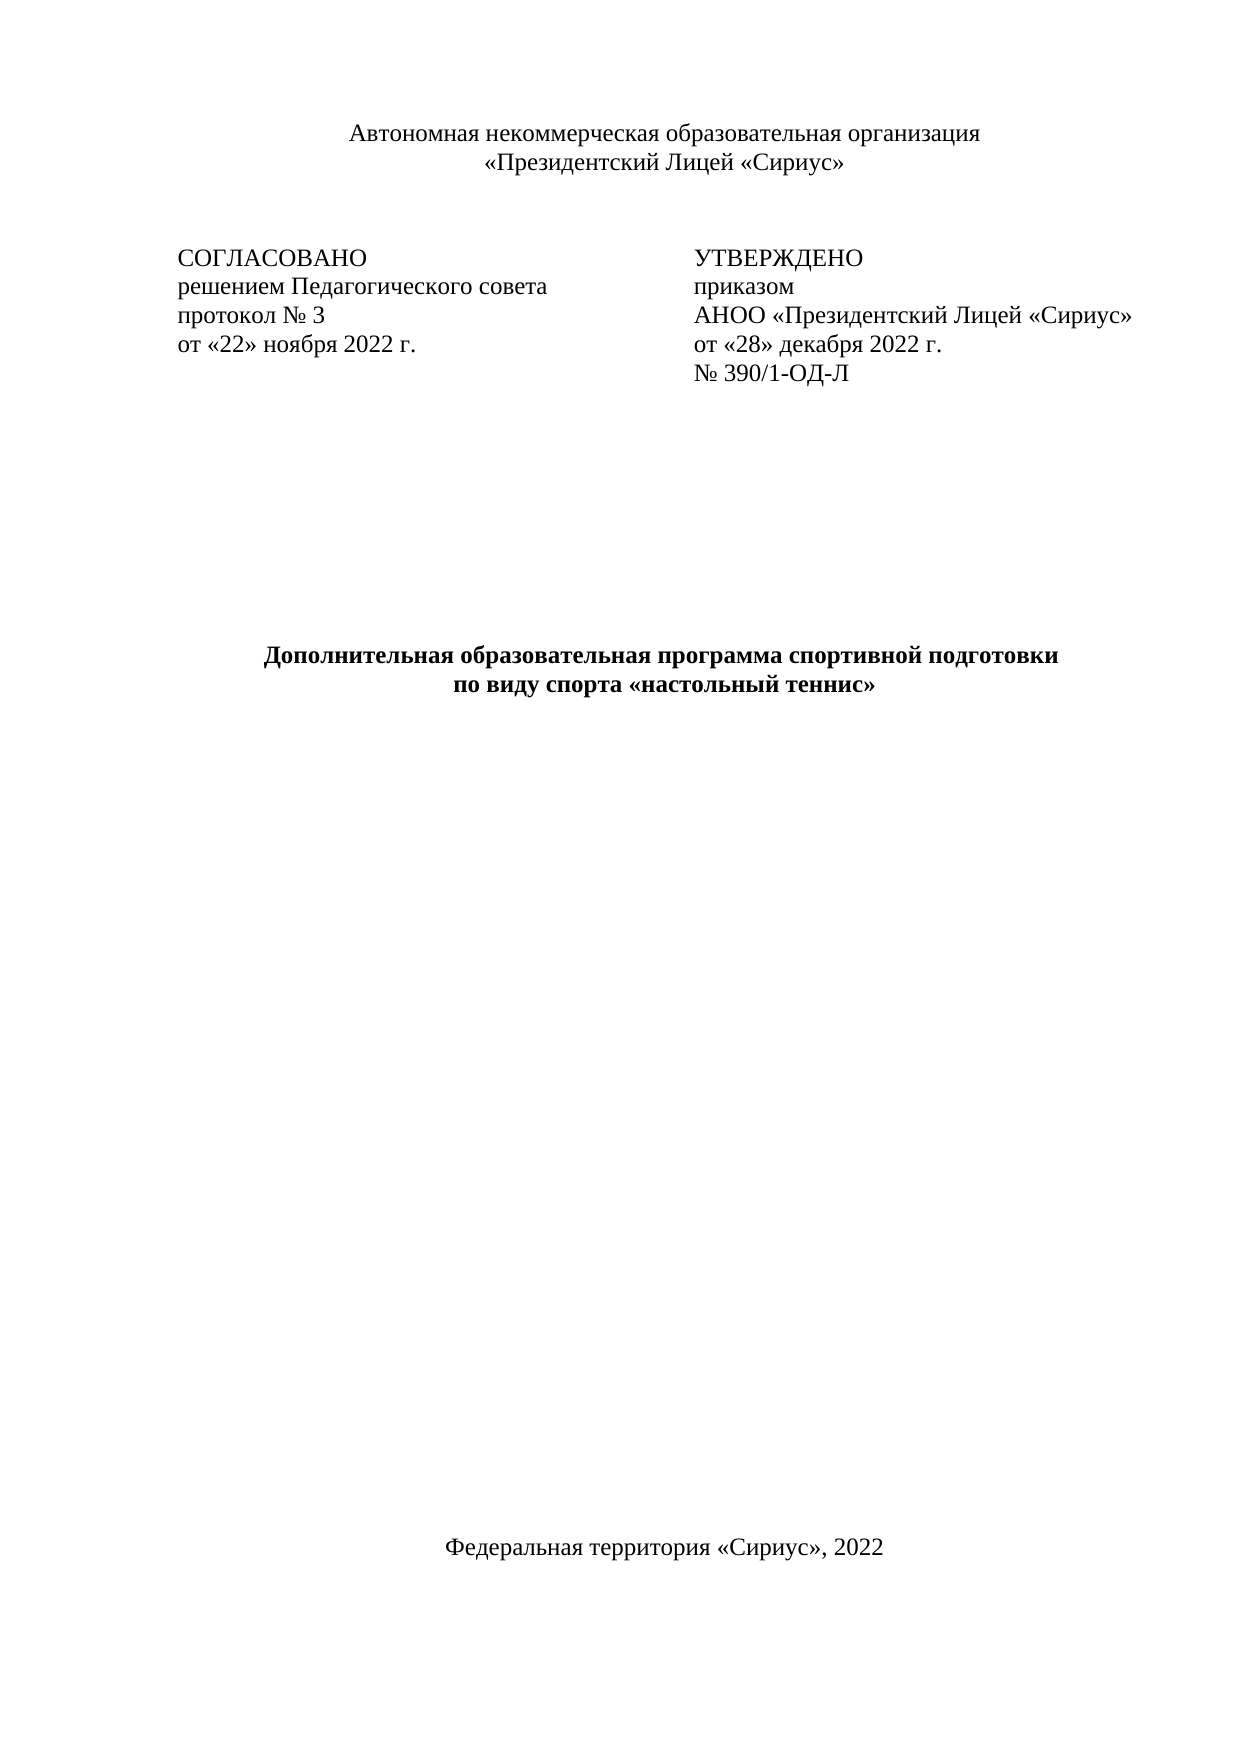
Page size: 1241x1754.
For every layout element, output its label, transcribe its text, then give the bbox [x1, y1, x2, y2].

text решением Педагогического совета приказом [177, 271, 1152, 300]
text СОГЛАСОВАНО УТВЕРЖДЕНО [177, 243, 1152, 271]
text протокол № 3 АНОО «Президентский Лицей «Сириус» [177, 300, 1152, 329]
text от «22» ноября 2022 г. от «28» декабря 2022 г. [177, 329, 1152, 358]
text «Президентский Лицей «Сириус» [177, 147, 1152, 176]
text Федеральная территория «Сириус», 2022 [177, 1532, 1152, 1560]
text Автономная некоммерческая образовательная организация [177, 118, 1152, 147]
text Дополнительная образовательная программа спортивной подготовки по виду спорта «настольный теннис» [177, 640, 1152, 698]
text № 390/1-ОД-Л [620, 358, 1152, 386]
